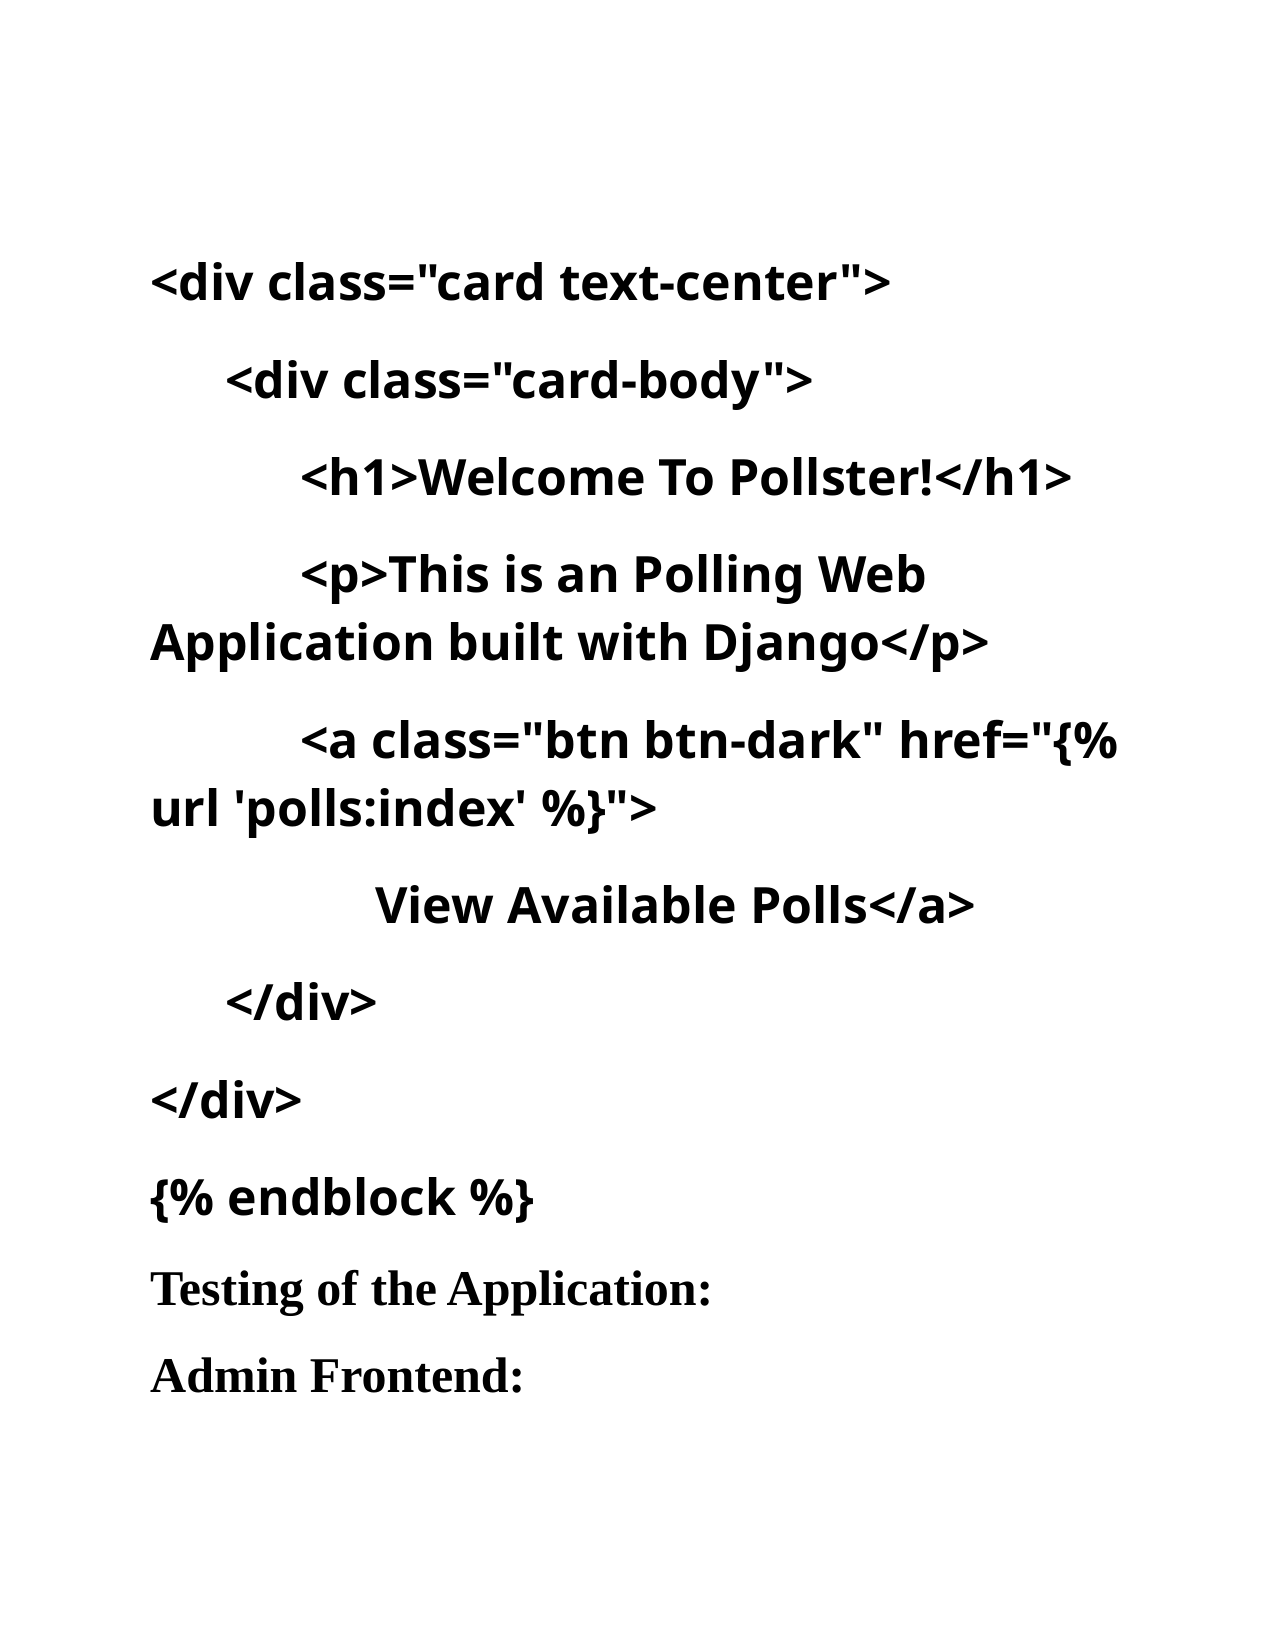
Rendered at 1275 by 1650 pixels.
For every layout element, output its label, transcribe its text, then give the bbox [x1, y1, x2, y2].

subtitle </div> [150, 1064, 1125, 1133]
subtitle <div class="card-body"> [150, 344, 1125, 413]
subtitle <h1>Welcome To Pollster!</h1> [150, 442, 1125, 510]
subtitle </div> [150, 967, 1125, 1035]
subtitle View Available Polls</a> [150, 870, 1125, 938]
subtitle <p>This is an Polling Web Application built with Django</p> [150, 539, 1125, 675]
subtitle Admin Frontend: [150, 1346, 1125, 1403]
subtitle {% endblock %} [150, 1162, 1125, 1230]
subtitle Testing of the Application: [150, 1259, 1125, 1317]
subtitle <div class="card text-center"> [150, 247, 1125, 315]
subtitle <a class="btn btn-dark" href="{% url 'polls:index' %}"> [150, 704, 1125, 841]
